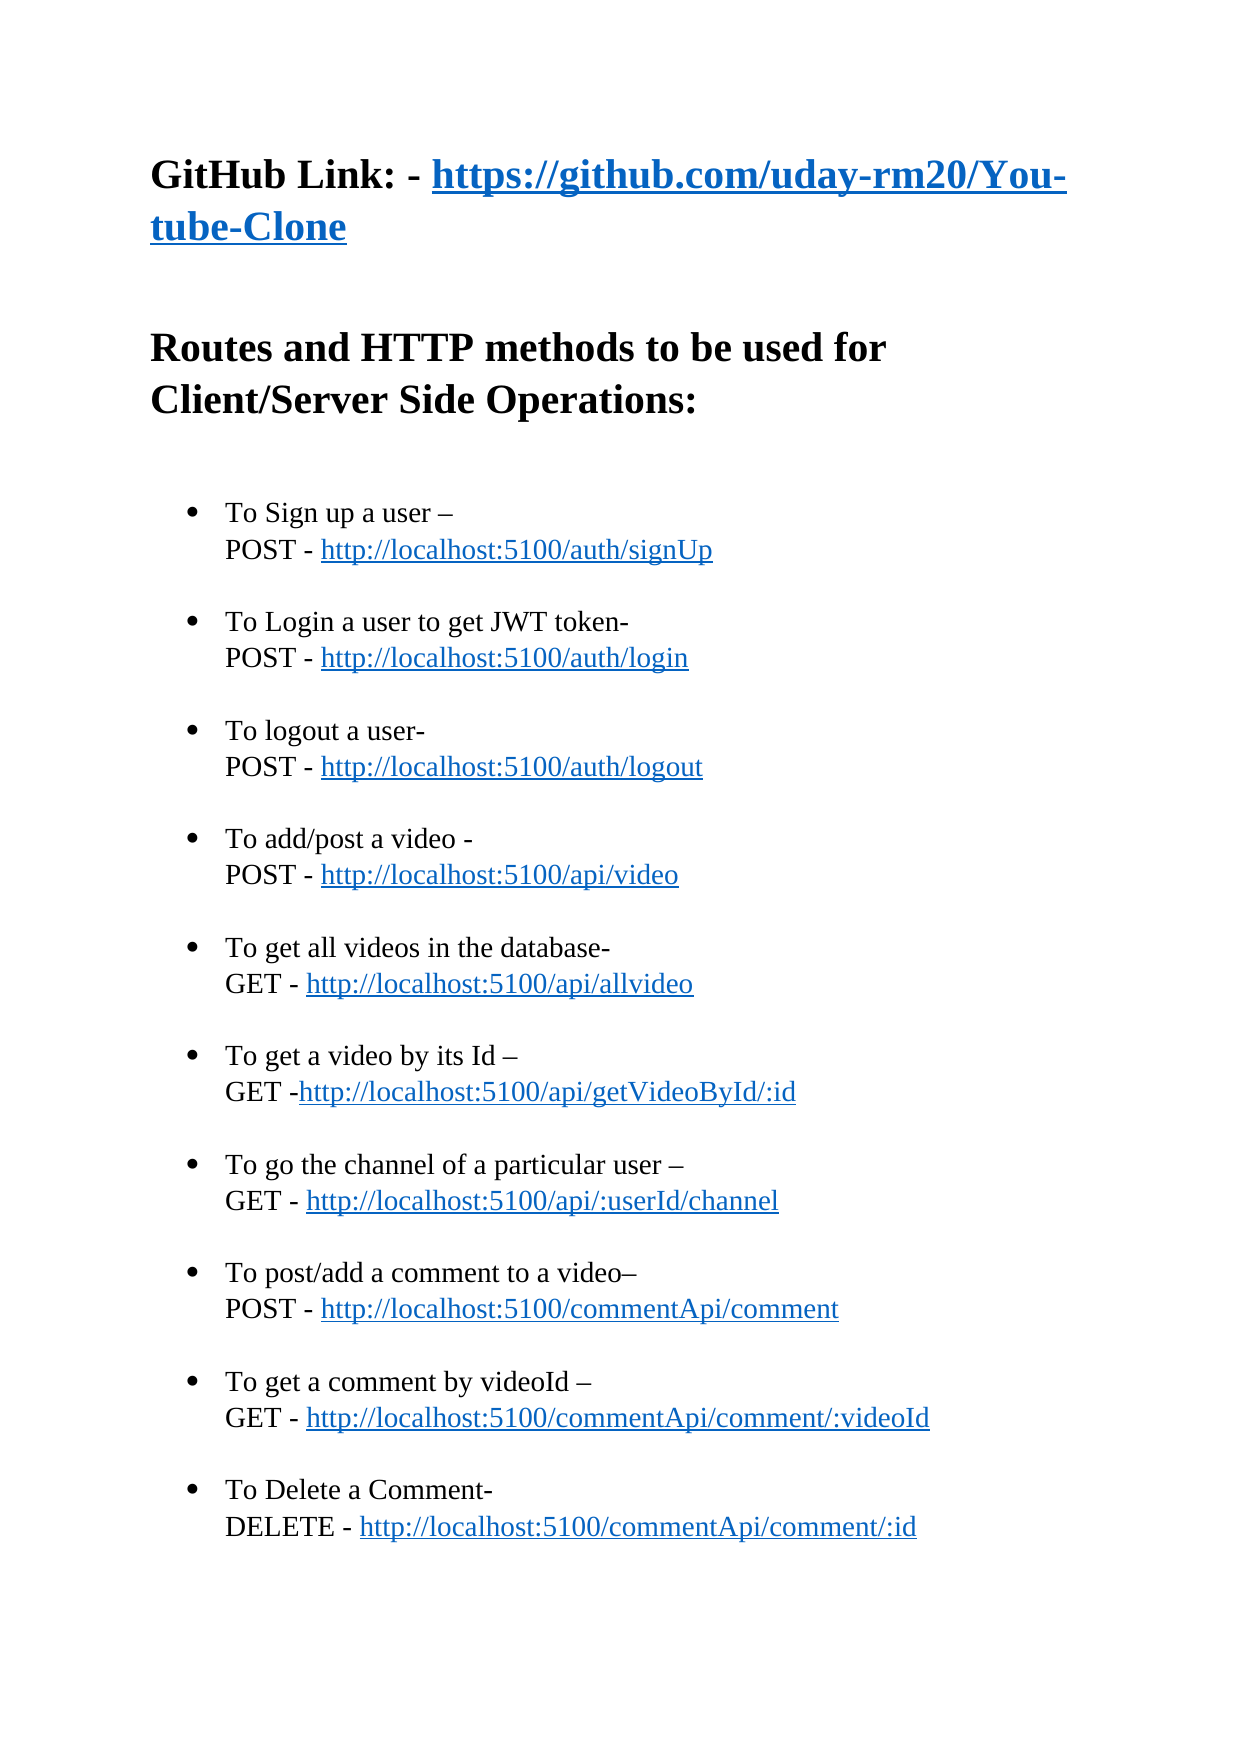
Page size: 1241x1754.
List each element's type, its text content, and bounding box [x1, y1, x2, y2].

list To Login a user to get JWT token- [187, 604, 1090, 638]
list GET -http://localhost:5100/api/getVideoById/:id [225, 1074, 1090, 1108]
list POST - http://localhost:5100/auth/logout [225, 749, 1090, 782]
list POST - http://localhost:5100/commentApi/comment [225, 1292, 1090, 1325]
list To go the channel of a particular user – [187, 1147, 1090, 1181]
list POST - http://localhost:5100/auth/login [225, 640, 1090, 674]
list GET - http://localhost:5100/api/:userId/channel [225, 1183, 1090, 1217]
list DELETE - http://localhost:5100/commentApi/comment/:id [225, 1509, 1090, 1542]
list To get all videos in the database- [187, 930, 1090, 963]
list To post/add a comment to a video– [187, 1255, 1090, 1289]
list To get a comment by videoId – [187, 1364, 1090, 1398]
list To get a video by its Id – [187, 1038, 1090, 1072]
text GitHub Link: - https://github.com/uday-rm20/You-tube-Clone [150, 150, 1090, 249]
list To logout a user- [187, 713, 1090, 746]
list GET - http://localhost:5100/commentApi/comment/:videoId [225, 1400, 1090, 1434]
list To Sign up a user – [187, 496, 1090, 529]
list To add/post a video - [187, 821, 1090, 855]
list To Delete a Comment- [187, 1472, 1090, 1506]
list POST - http://localhost:5100/api/video [225, 857, 1090, 891]
text Routes and HTTP methods to be used for Client/Server Side Operations: [150, 323, 1090, 422]
list GET - http://localhost:5100/api/allvideo [225, 966, 1090, 999]
list POST - http://localhost:5100/auth/signUp [225, 532, 1090, 565]
